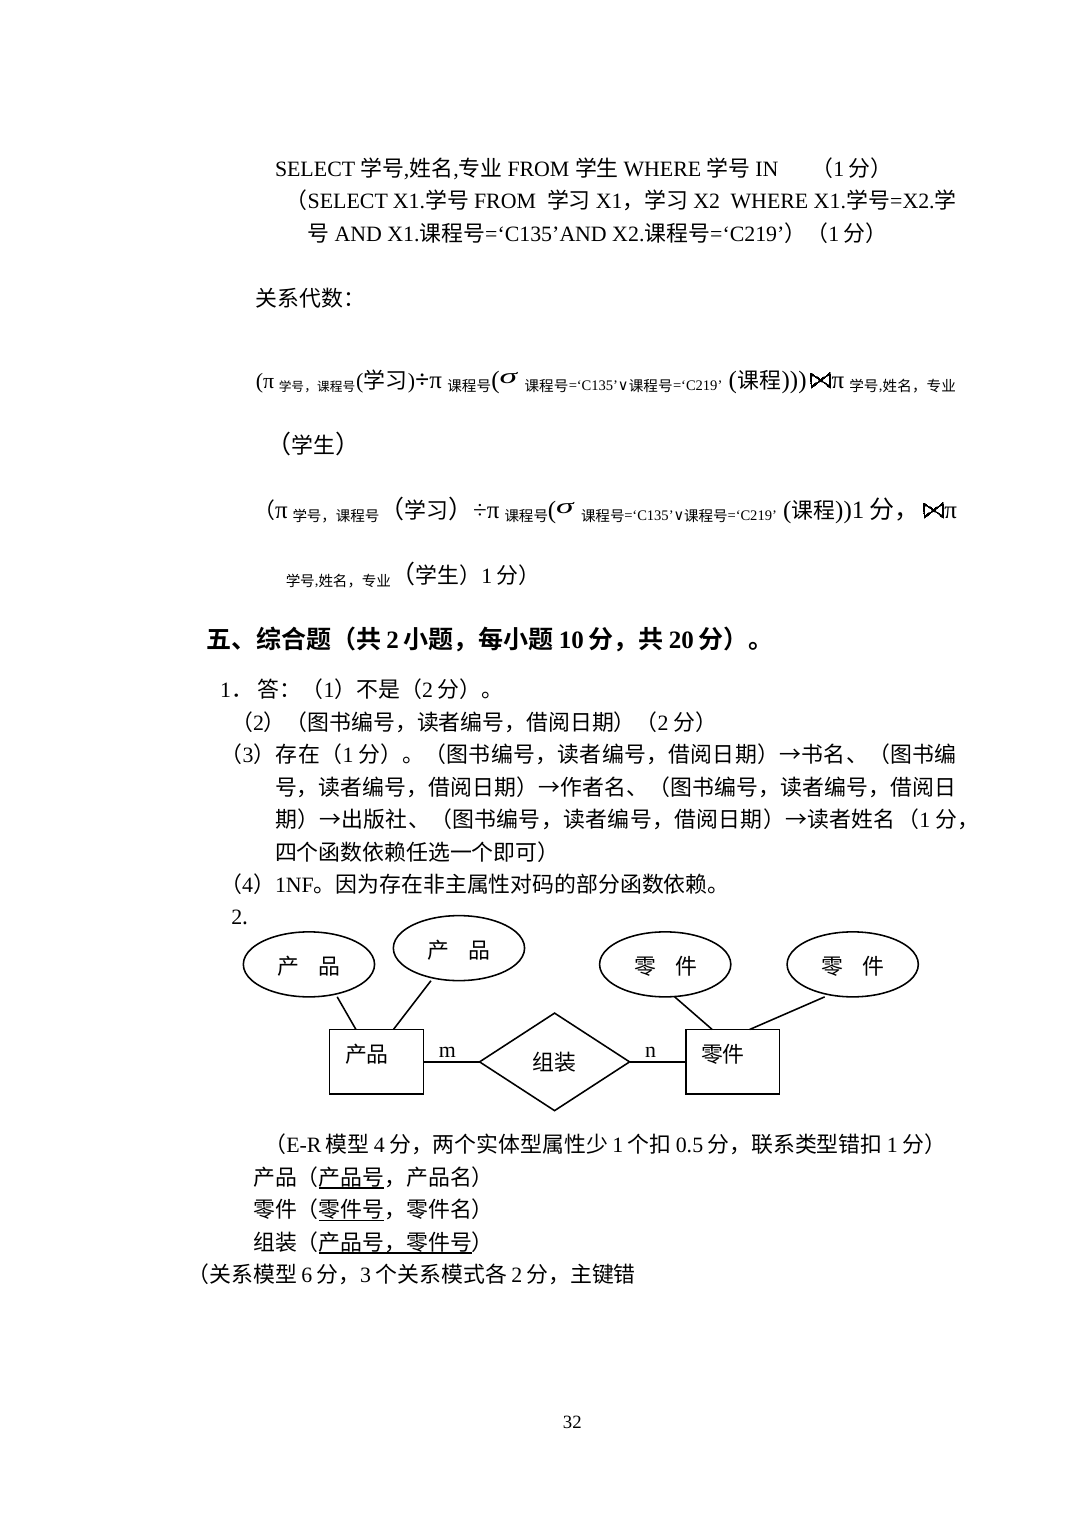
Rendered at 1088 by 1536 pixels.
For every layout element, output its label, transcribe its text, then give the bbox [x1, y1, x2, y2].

text （π学号，课程号（学习）÷π课程号(课程号=‘C135’∨课程号=‘C219’ (课程))1分，π学号,姓名，专业（学生）1分） [253, 475, 957, 605]
text 2. [209, 899, 957, 932]
text （2）（图书编号，读者编号，借阅日期）（2分） [187, 704, 957, 737]
picture [806, 371, 832, 389]
text 零件（零件号，零件名） [187, 1192, 957, 1224]
picture [919, 501, 944, 519]
text SELECT 学号,姓名,专业 FROM 学生 WHERE 学号 IN （1分） [231, 150, 957, 183]
text （3）存在（1分）。（图书编号，读者编号，借阅日期）→书名、（图书编号，读者编号，借阅日期）→作者名、（图书编号，读者编号，借阅日期）→出版社、（图书编号，读者编号，借阅日期）→读者姓名（1分，四个函数依赖任选一个即可） [220, 737, 957, 867]
text 五、综合题（共2小题，每小题10分，共20分）。 [206, 605, 957, 670]
text (π学号，课程号(学习)÷π课程号(课程号=‘C135’∨课程号=‘C219’ (课程)))π学号,姓名，专业（学生） [256, 345, 957, 475]
text 产品（产品号，产品名） [187, 1159, 957, 1192]
text （关系模型6分，3个关系模式各2分，主键错 [187, 1257, 957, 1289]
text 组装（产品号，零件号） [187, 1224, 957, 1257]
text 1． 答：（1）不是（2分）。 [187, 672, 957, 704]
text （4）1NF。因为存在非主属性对码的部分函数依赖。 [187, 867, 957, 899]
text （E-R模型4分，两个实体型属性少1个扣0.5分，联系类型错扣1分） [187, 1127, 957, 1159]
text 关系代数： [212, 280, 957, 313]
text （SELECT X1.学号 FROM 学习 X1，学习 X2 WHERE X1.学号=X2.学号 AND X1.课程号=‘C135’AND X2.课程号=‘C219’）（1分） [286, 183, 957, 248]
